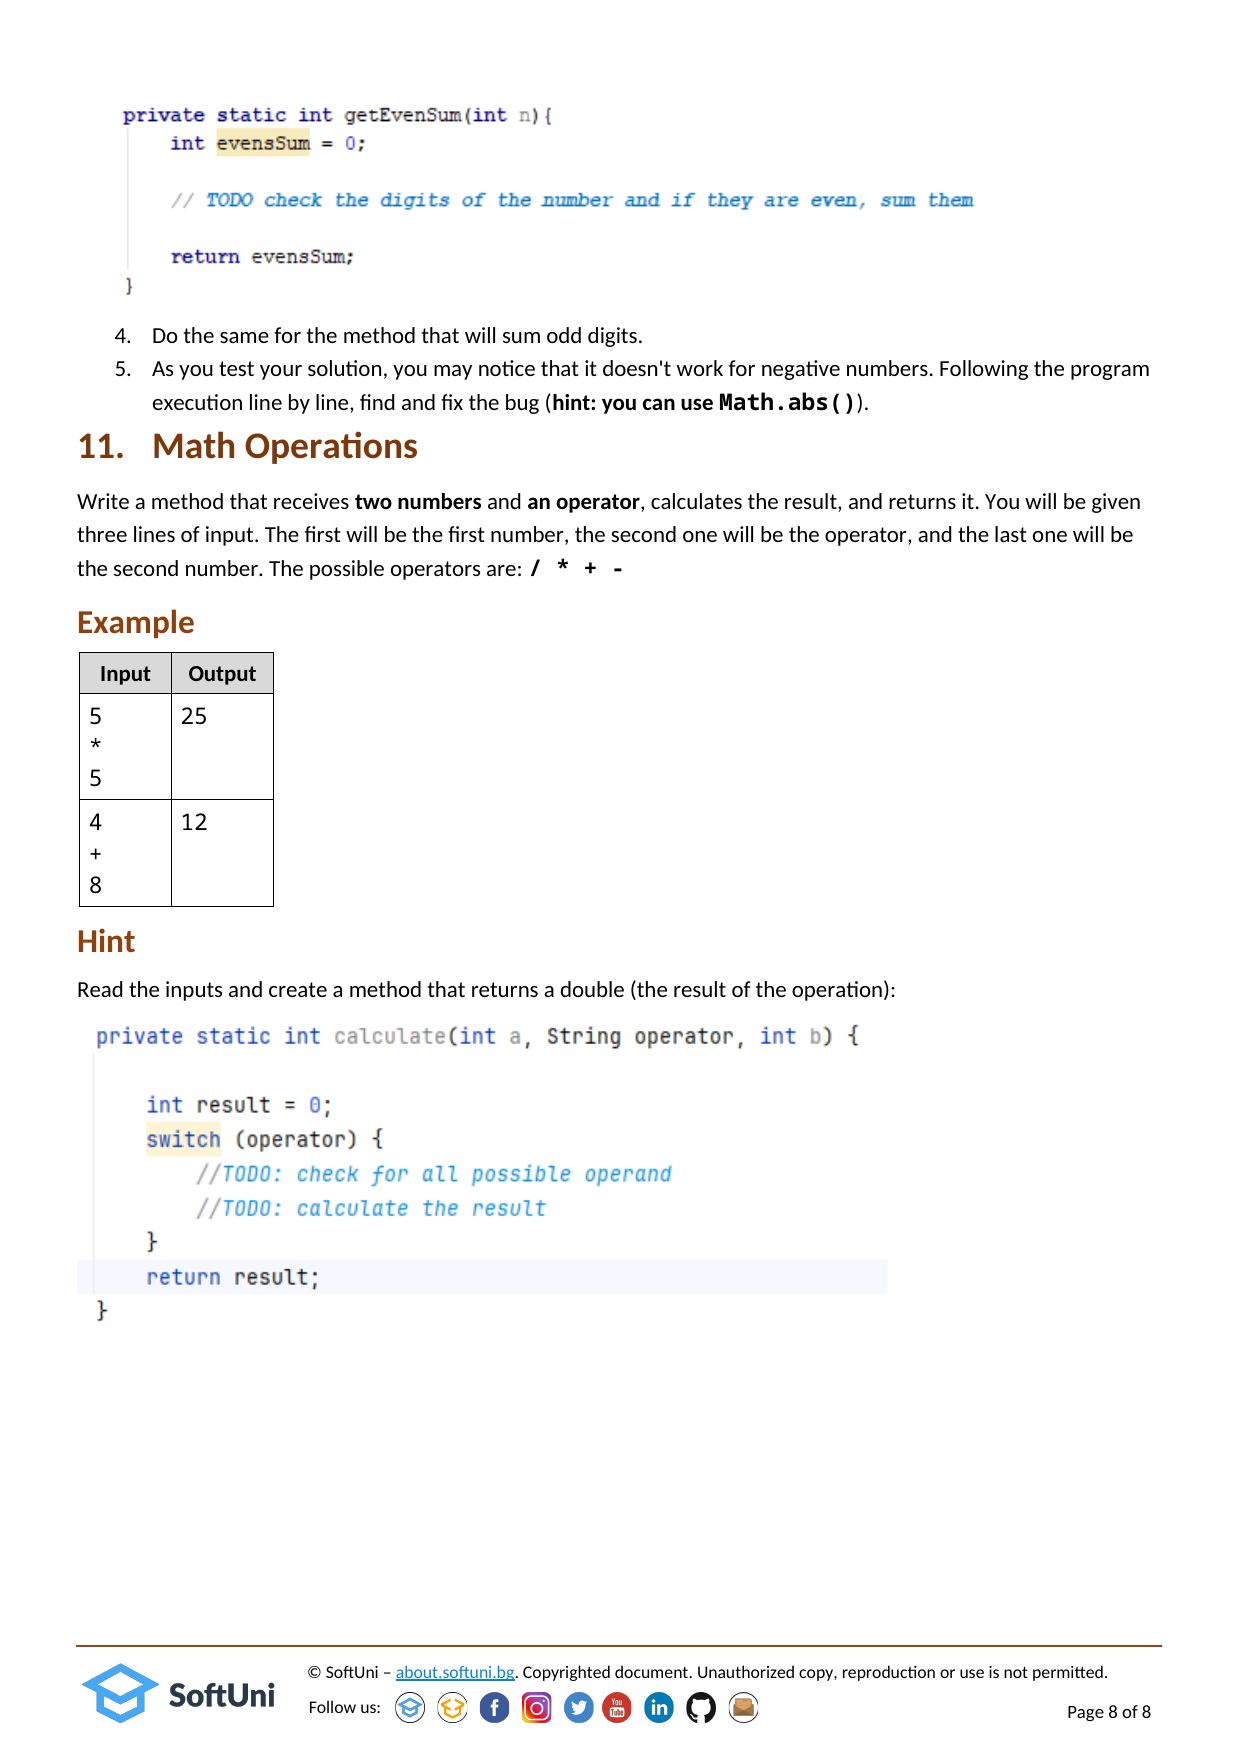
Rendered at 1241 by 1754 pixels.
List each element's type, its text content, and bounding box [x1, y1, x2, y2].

picture [437, 1692, 468, 1723]
table_cell 25 [172, 694, 273, 799]
picture [75, 1658, 281, 1729]
picture [644, 1714, 653, 1723]
picture [686, 1692, 716, 1723]
table_header Input [80, 653, 171, 693]
table_cell 5 * 5 [80, 694, 171, 799]
table_cell 4 + 8 [80, 800, 171, 906]
picture [114, 95, 991, 305]
picture [522, 1692, 552, 1723]
table_header Output [172, 653, 273, 693]
list Do the same for the method that will sum odd digits. [114, 321, 1163, 349]
picture [564, 1692, 594, 1723]
text Write a method that receives two numbers and an operator, calculates the result, and returns it. You will be given three lines of input. The first will be the first number, the second one will be the operator, and the last one will be the second number. The possible operators are: / * + - [77, 487, 1163, 584]
picture [602, 1692, 632, 1723]
text Read the inputs and create a method that returns a double (the result of the operation): [77, 975, 1163, 1003]
picture [658, 1705, 667, 1714]
list As you test your solution, you may notice that it doesn't work for negative numbers. Following the program execution line by line, find and fix the bug (hint: you can use Math.abs()). [114, 354, 1163, 418]
picture [644, 1692, 653, 1701]
picture [479, 1692, 510, 1723]
picture [665, 1714, 674, 1723]
subtitle Example [77, 601, 1163, 642]
picture [395, 1692, 425, 1723]
picture [76, 1019, 888, 1335]
subtitle Hint [77, 919, 1163, 960]
picture [665, 1692, 674, 1701]
list Math Operations [77, 422, 1163, 468]
picture [728, 1692, 759, 1723]
table_cell 12 [172, 800, 273, 906]
